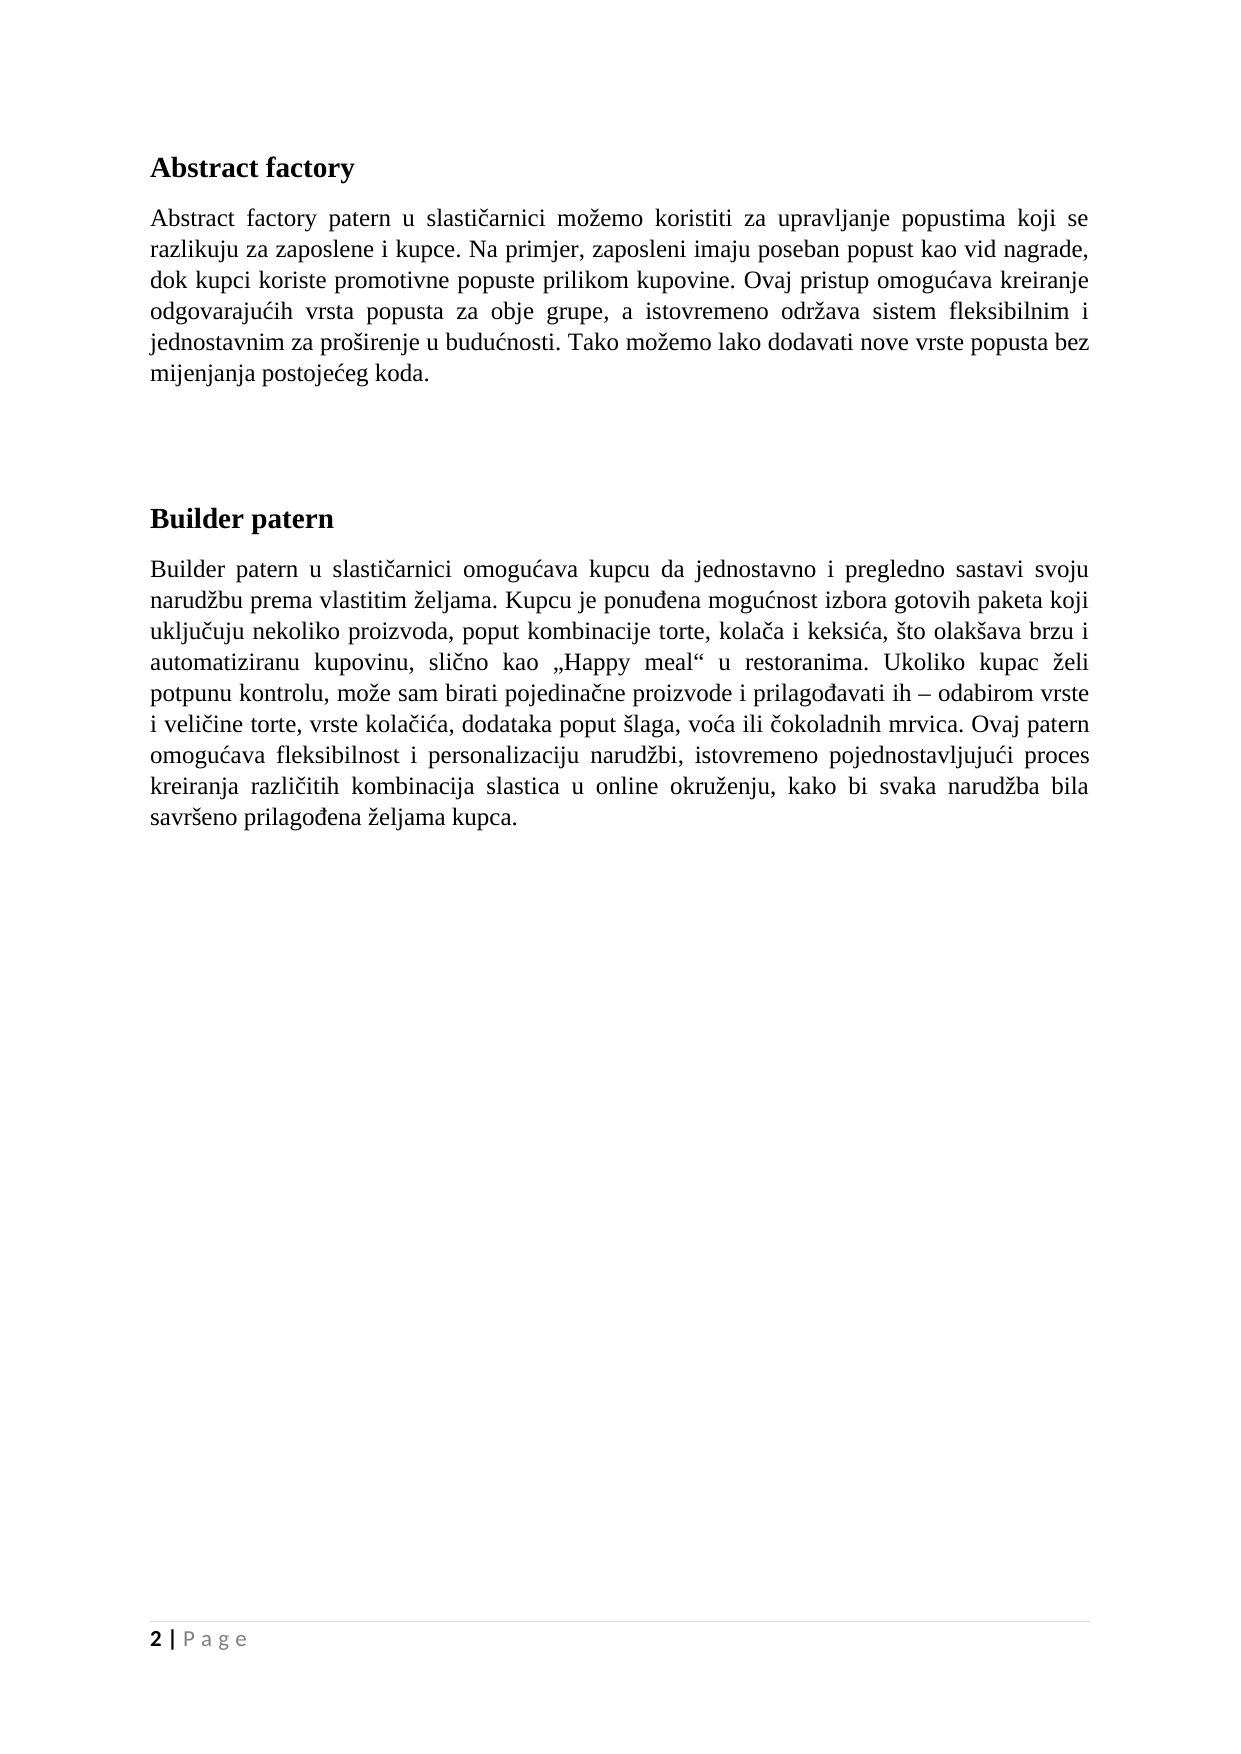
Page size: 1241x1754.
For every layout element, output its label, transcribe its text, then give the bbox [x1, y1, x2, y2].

text Builder patern [150, 501, 1090, 535]
text Abstract factory patern u slastičarnici možemo koristiti za upravljanje popustima koji se razlikuju za zaposlene i kupce. Na primjer, zaposleni imaju poseban popust kao vid nagrade, dok kupci koriste promotivne popuste prilikom kupovine. Ovaj pristup omogućava kreiranje odgovarajućih vrsta popusta za obje grupe, a istovremeno održava sistem fleksibilnim i jednostavnim za proširenje u budućnosti. Tako možemo lako dodavati nove vrste popusta bez mijenjanja postojećeg koda. [150, 203, 1090, 387]
text Abstract factory [150, 150, 1090, 183]
text Builder patern u slastičarnici omogućava kupcu da jednostavno i pregledno sastavi svoju narudžbu prema vlastitim željama. Kupcu je ponuđena mogućnost izbora gotovih paketa koji uključuju nekoliko proizvoda, poput kombinacije torte, kolača i keksića, što olakšava brzu i automatiziranu kupovinu, slično kao „Happy meal“ u restoranima. Ukoliko kupac želi potpunu kontrolu, može sam birati pojedinačne proizvode i prilagođavati ih – odabirom vrste i veličine torte, vrste kolačića, dodataka poput šlaga, voća ili čokoladnih mrvica. Ovaj patern omogućava fleksibilnost i personalizaciju narudžbi, istovremeno pojednostavljujući proces kreiranja različitih kombinacija slastica u online okruženju, kako bi svaka narudžba bila savršeno prilagođena željama kupca. [150, 554, 1090, 831]
